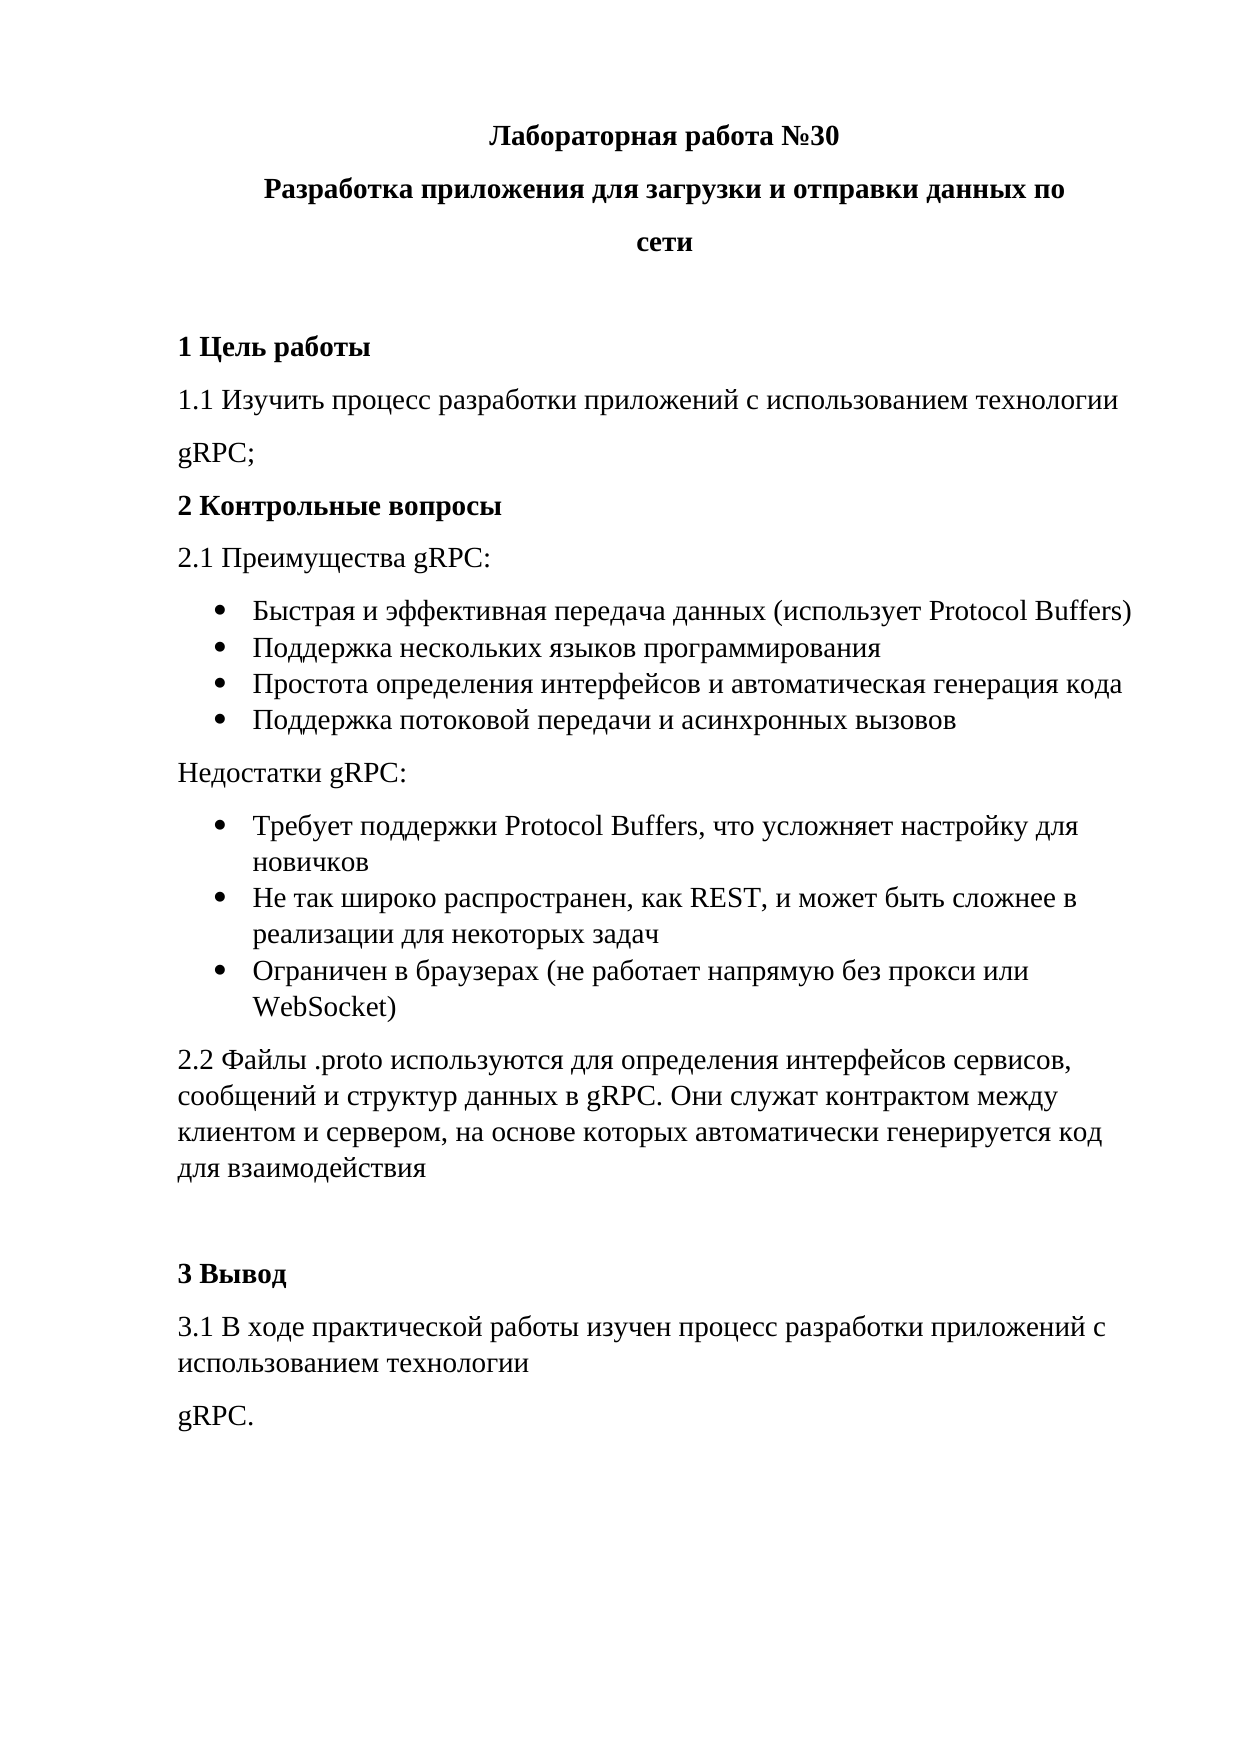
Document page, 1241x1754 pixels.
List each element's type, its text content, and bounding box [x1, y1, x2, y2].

text Недостатки gRPC: [177, 755, 1152, 789]
text gRPC. [177, 1398, 1152, 1431]
text 2.2 Файлы .proto используются для определения интерфейсов сервисов, сообщений и структур данных в gRPC. Они служат контрактом между клиентом и сервером, на основе которых автоматически генерируется код для взаимодействия [177, 1042, 1152, 1184]
text 1.1 Изучить процесс разработки приложений с использованием технологии [177, 382, 1152, 416]
text сети [177, 224, 1152, 257]
text 2.1 Преимущества gRPC: [177, 541, 1152, 574]
list Простота определения интерфейсов и автоматическая генерация кода [215, 666, 1152, 699]
text 2 Контрольные вопросы [177, 488, 1152, 521]
text 1 Цель работы [177, 329, 1152, 363]
list Требует поддержки Protocol Buffers, что усложняет настройку для новичков [215, 808, 1152, 878]
list Быстрая и эффективная передача данных (использует Protocol Buffers) [215, 593, 1152, 627]
text Разработка приложения для загрузки и отправки данных по [177, 171, 1152, 204]
list Не так широко распространен, как REST, и может быть сложнее в реализации для некоторых задач [215, 880, 1152, 950]
text 3 Вывод [177, 1256, 1152, 1289]
list Поддержка потоковой передачи и асинхронных вызовов [215, 702, 1152, 736]
text Лабораторная работа №30 [177, 118, 1152, 152]
list Поддержка нескольких языков программирования [215, 630, 1152, 663]
text 3.1 В ходе практической работы изучен процесс разработки приложений с использованием технологии [177, 1309, 1152, 1378]
list Ограничен в браузерах (не работает напрямую без прокси или WebSocket) [215, 953, 1152, 1022]
text gRPC; [177, 435, 1152, 468]
